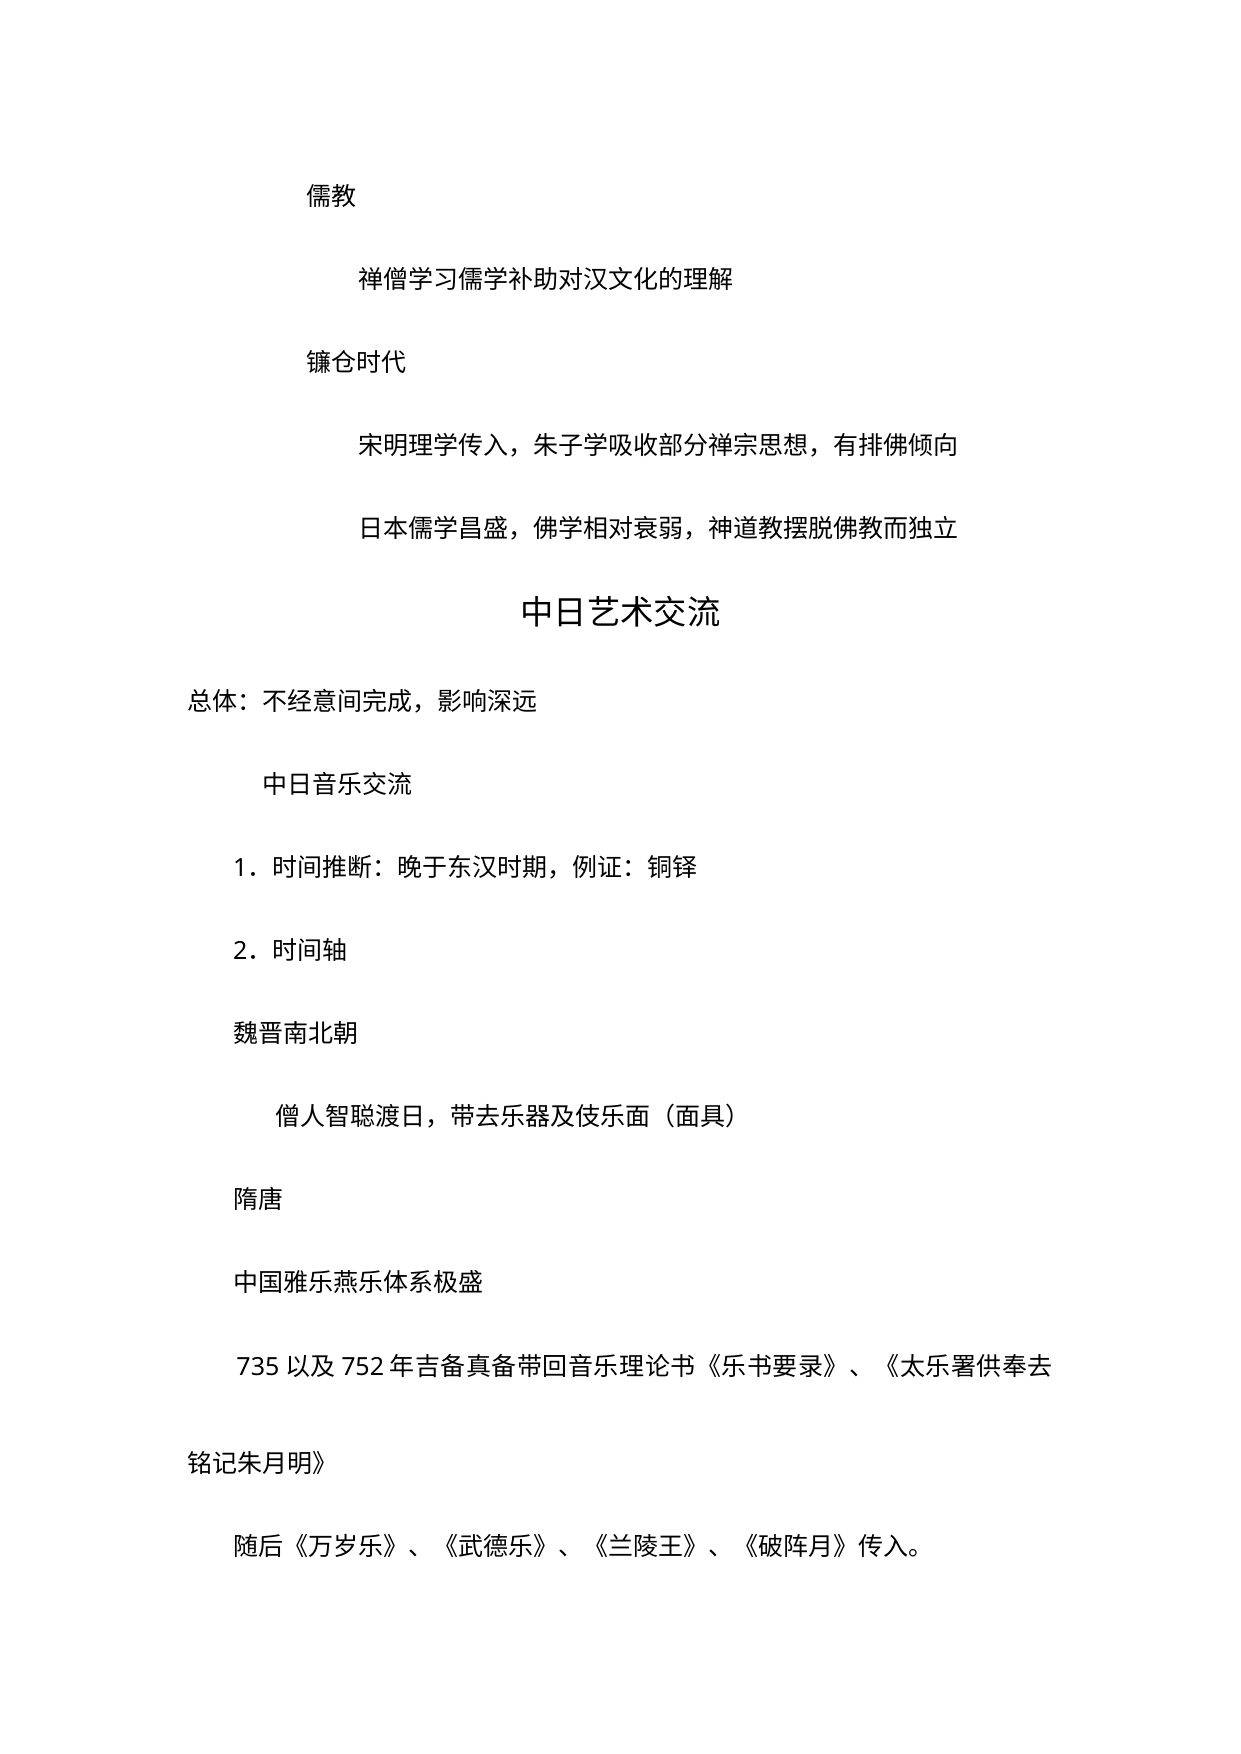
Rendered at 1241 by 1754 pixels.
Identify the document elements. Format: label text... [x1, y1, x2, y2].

list 日本儒学昌盛，佛学相对衰弱，神道教摆脱佛教而独立 [306, 494, 1053, 559]
text 中日音乐交流 [187, 750, 1053, 815]
text 魏晋南北朝 [187, 999, 1053, 1064]
list 禅僧学习儒学补助对汉文化的理解 [306, 245, 1053, 310]
list 宋明理学传入，朱子学吸收部分禅宗思想，有排佛倾向 [306, 411, 1053, 476]
text 总体：不经意间完成，影响深远 [187, 667, 1053, 732]
text 僧人智聪渡日，带去乐器及伎乐面（面具） [187, 1082, 1053, 1147]
text 隋唐 [187, 1165, 1053, 1230]
text 中日艺术交流 [187, 578, 1053, 643]
list 镰仓时代 [306, 328, 1053, 393]
text 随后《万岁乐》、《武德乐》、《兰陵王》、《破阵月》传入。 [187, 1512, 1053, 1577]
text 2．时间轴 [187, 916, 1053, 981]
text 735以及752年吉备真备带回音乐理论书《乐书要录》、《太乐署供奉去铭记朱月明》 [187, 1332, 1053, 1494]
text 中国雅乐燕乐体系极盛 [187, 1248, 1053, 1313]
list 儒教 [306, 162, 1053, 227]
text 1．时间推断：晚于东汉时期，例证：铜铎 [187, 833, 1053, 898]
